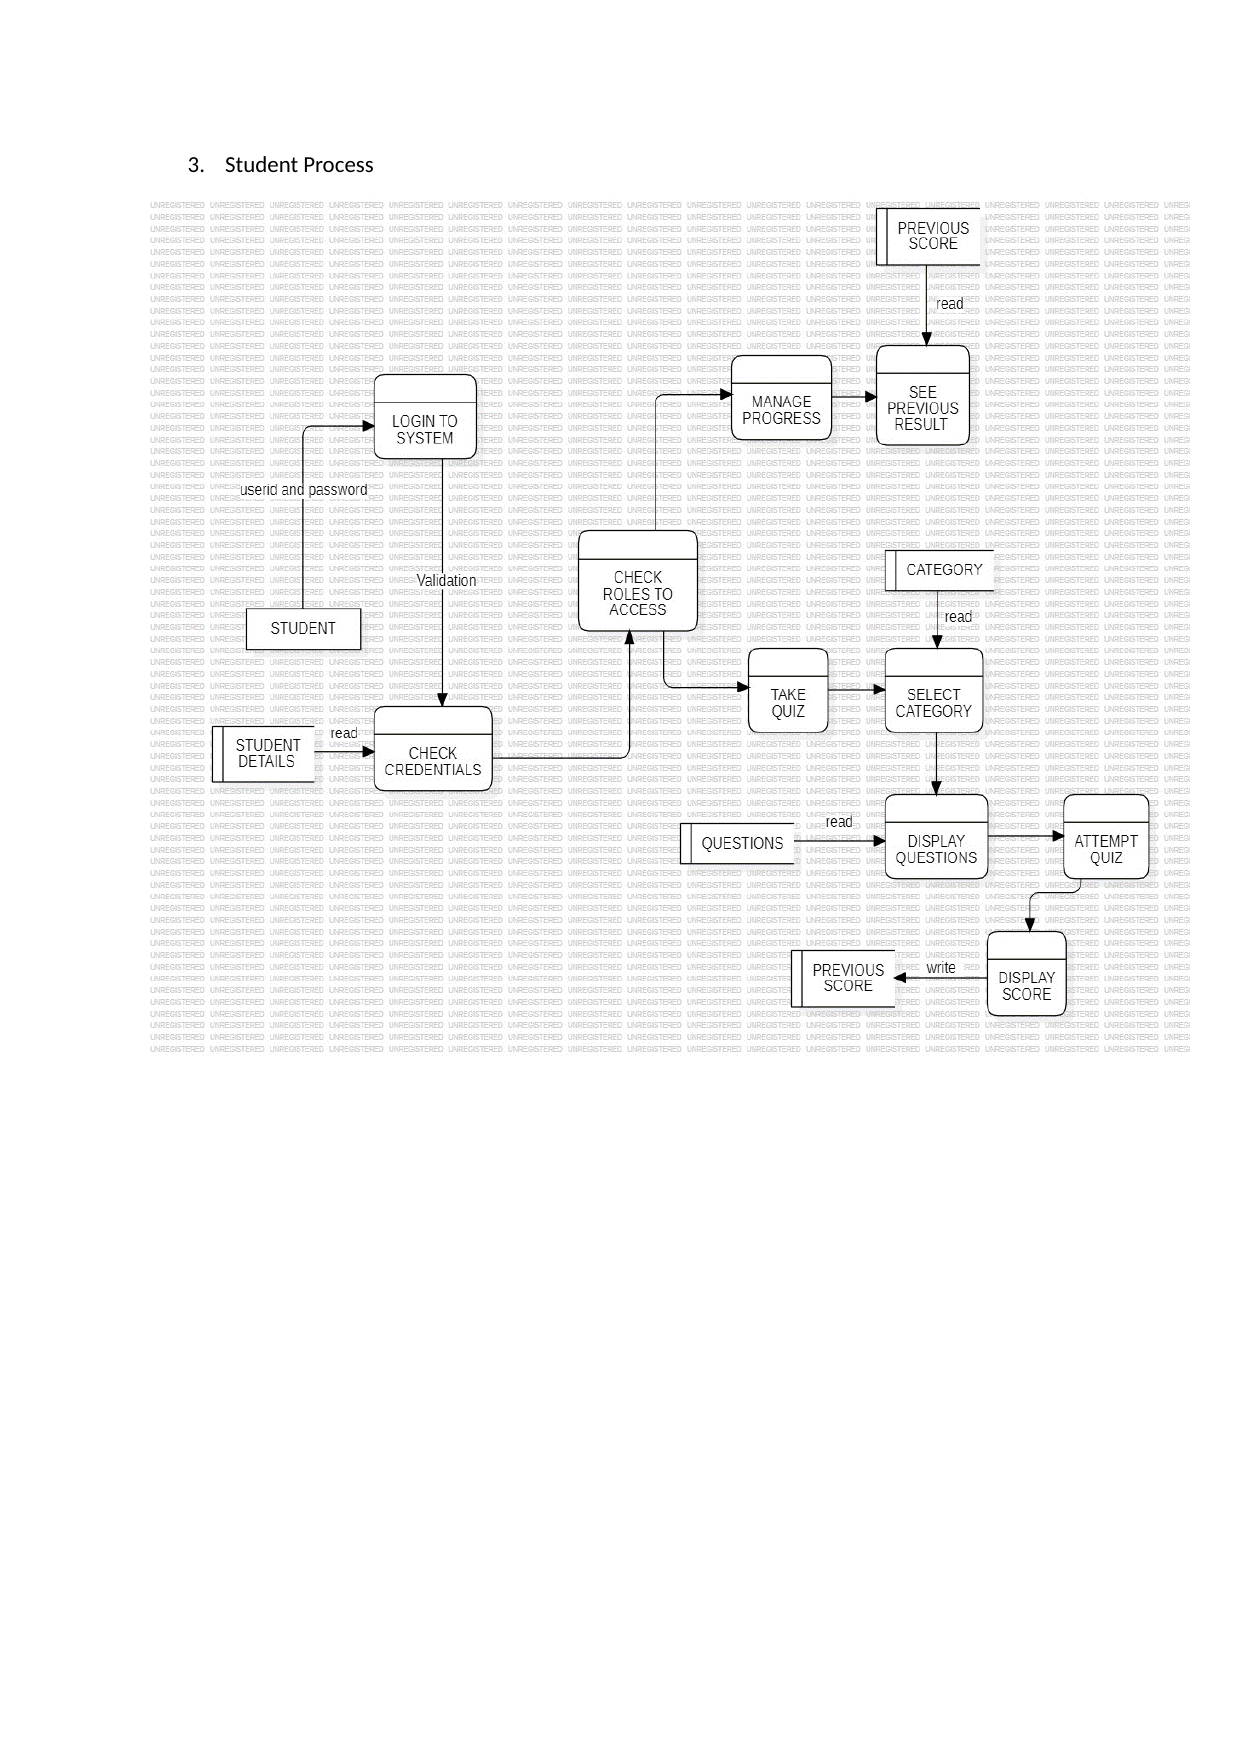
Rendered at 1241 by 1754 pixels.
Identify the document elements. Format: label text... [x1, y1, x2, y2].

list Student Process [187, 150, 1090, 178]
picture [150, 196, 1190, 1063]
